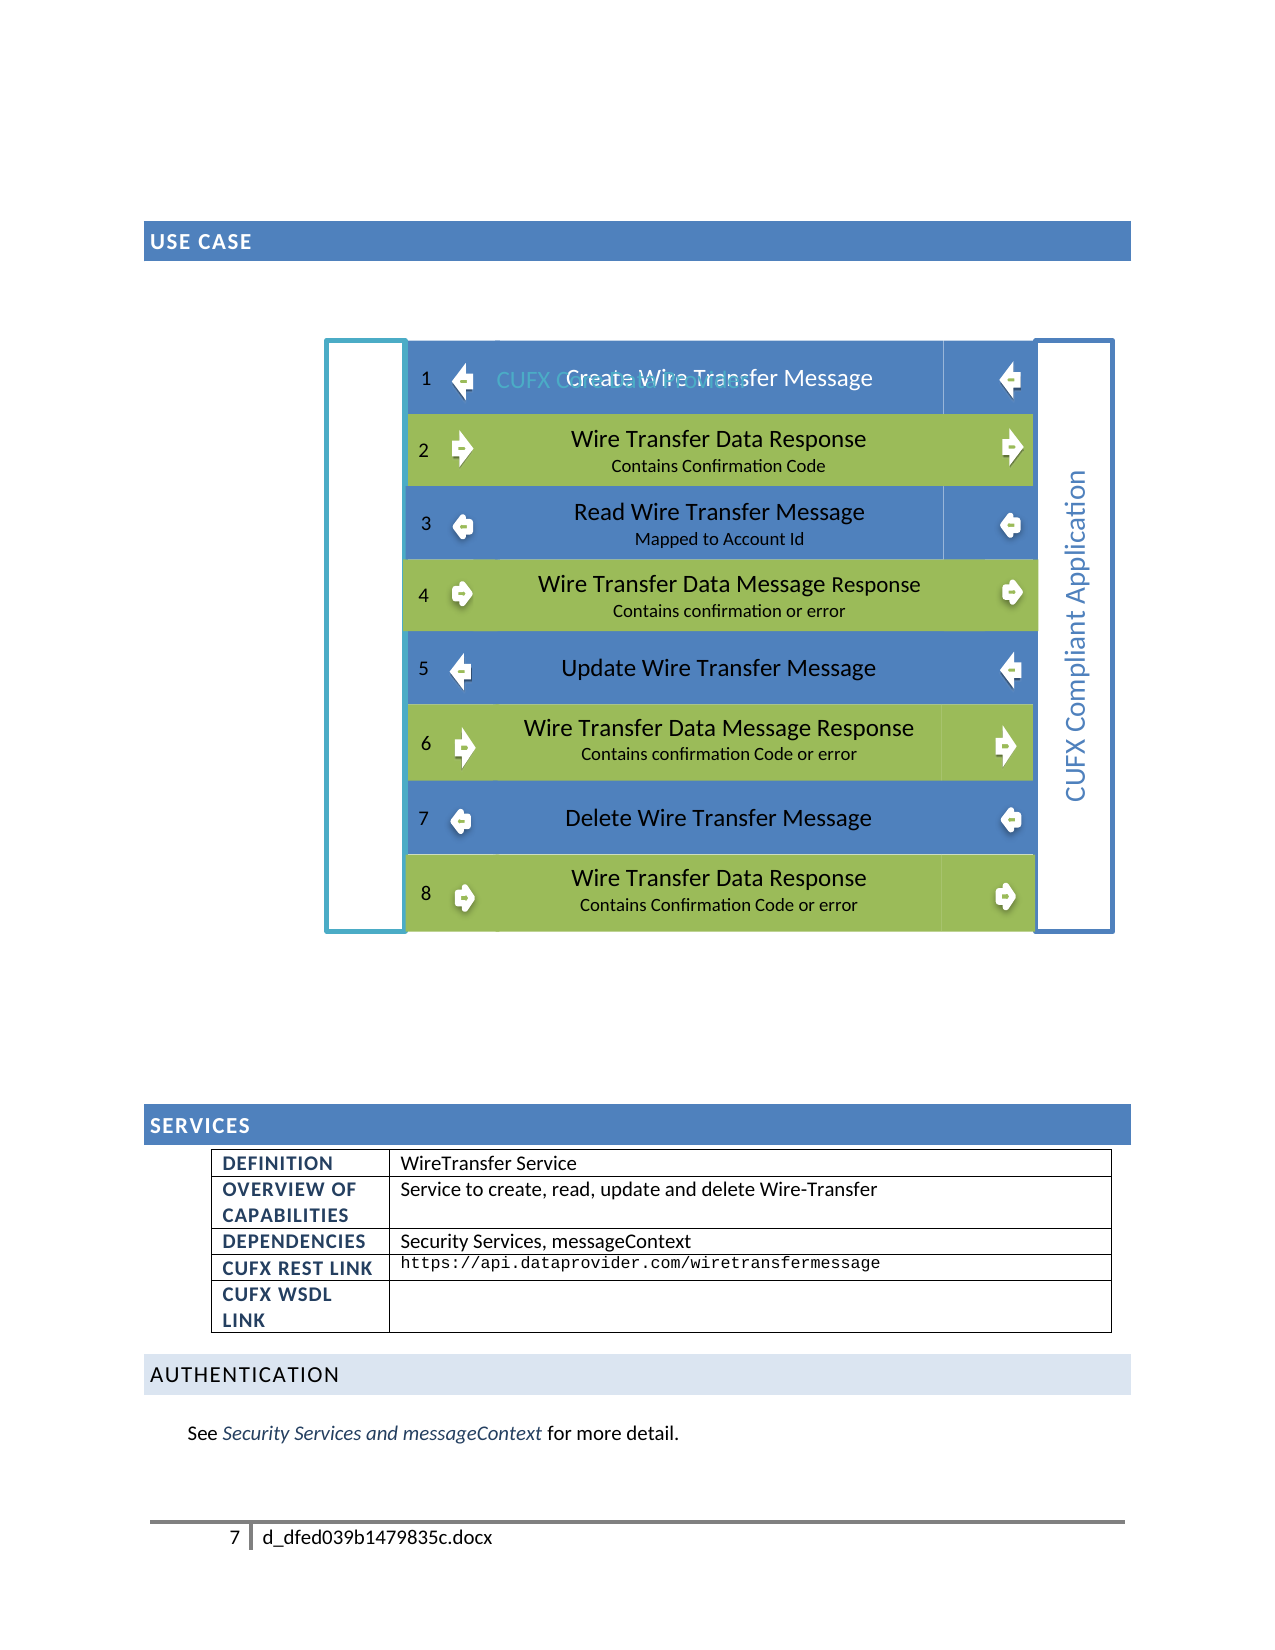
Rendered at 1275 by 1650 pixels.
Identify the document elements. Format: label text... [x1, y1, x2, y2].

table_cell [390, 1281, 1111, 1332]
text See Security Services and messageContext for more detail. [187, 1420, 1125, 1445]
table_header WireTransfer Service [390, 1150, 1111, 1176]
table_cell Overview of Capabilities [212, 1177, 389, 1227]
table_cell https://api.dataprovider.com/wiretransfermessage [390, 1255, 1111, 1280]
table_cell Dependencies [212, 1229, 389, 1254]
subtitle Authentication [150, 1360, 1125, 1388]
subtitle Use Case [150, 227, 1125, 255]
subtitle Services [150, 1111, 1125, 1139]
table_header Definition [212, 1150, 389, 1176]
table_cell CUFX WSDL LINK [212, 1281, 389, 1332]
table_cell Service to create, read, update and delete Wire-Transfer [390, 1177, 1111, 1227]
table_cell CUFX REST LINK [212, 1255, 389, 1280]
table_cell Security Services, messageContext [390, 1229, 1111, 1254]
